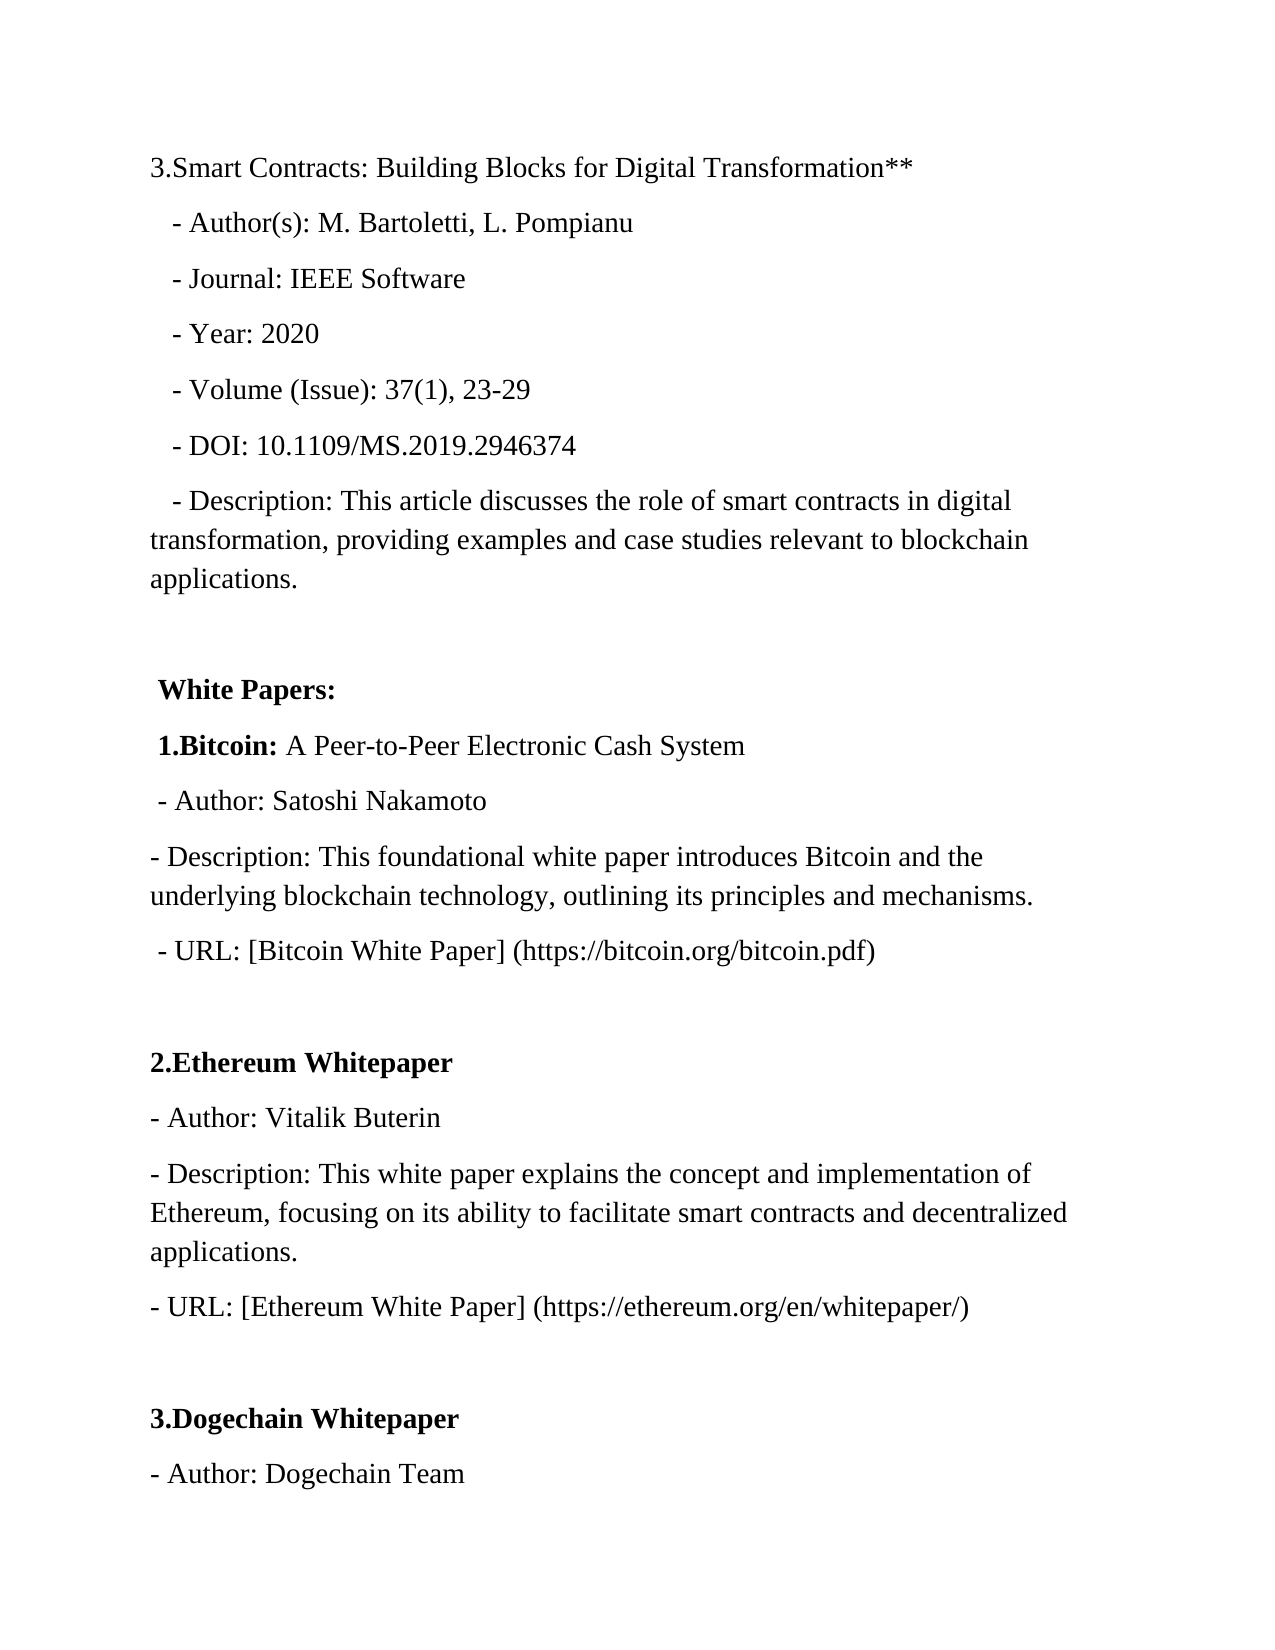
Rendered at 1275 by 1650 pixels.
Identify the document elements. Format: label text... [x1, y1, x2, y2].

text - Description: This foundational white paper introduces Bitcoin and the underlying blockchain technology, outlining its principles and mechanisms. [150, 839, 1125, 911]
text 3.Smart Contracts: Building Blocks for Digital Transformation** [150, 150, 1125, 183]
text 1.Bitcoin: A Peer-to-Peer Electronic Cash System [150, 728, 1125, 762]
text - URL: [Bitcoin White Paper] (https://bitcoin.org/bitcoin.pdf) [150, 933, 1125, 967]
text - Description: This article discusses the role of smart contracts in digital transformation, providing examples and case studies relevant to blockchain applications. [150, 483, 1125, 594]
text - Author: Satoshi Nakamoto [150, 783, 1125, 817]
text - Year: 2020 [150, 317, 1125, 350]
text - Journal: IEEE Software [150, 261, 1125, 294]
text - Author: Dogechain Team [150, 1457, 1125, 1490]
text 3.Dogechain Whitepaper [150, 1401, 1125, 1434]
text - DOI: 10.1109/MS.2019.2946374 [150, 428, 1125, 461]
text - Volume (Issue): 37(1), 23-29 [150, 372, 1125, 406]
text - Description: This white paper explains the concept and implementation of Ethereum, focusing on its ability to facilitate smart contracts and decentralized applications. [150, 1156, 1125, 1267]
text 2.Ethereum Whitepaper [150, 1045, 1125, 1079]
text - URL: [Ethereum White Paper] (https://ethereum.org/en/whitepaper/) [150, 1289, 1125, 1323]
text - Author(s): M. Bartoletti, L. Pompianu [150, 206, 1125, 239]
text - Author: Vitalik Buterin [150, 1101, 1125, 1134]
text White Papers: [150, 672, 1125, 706]
